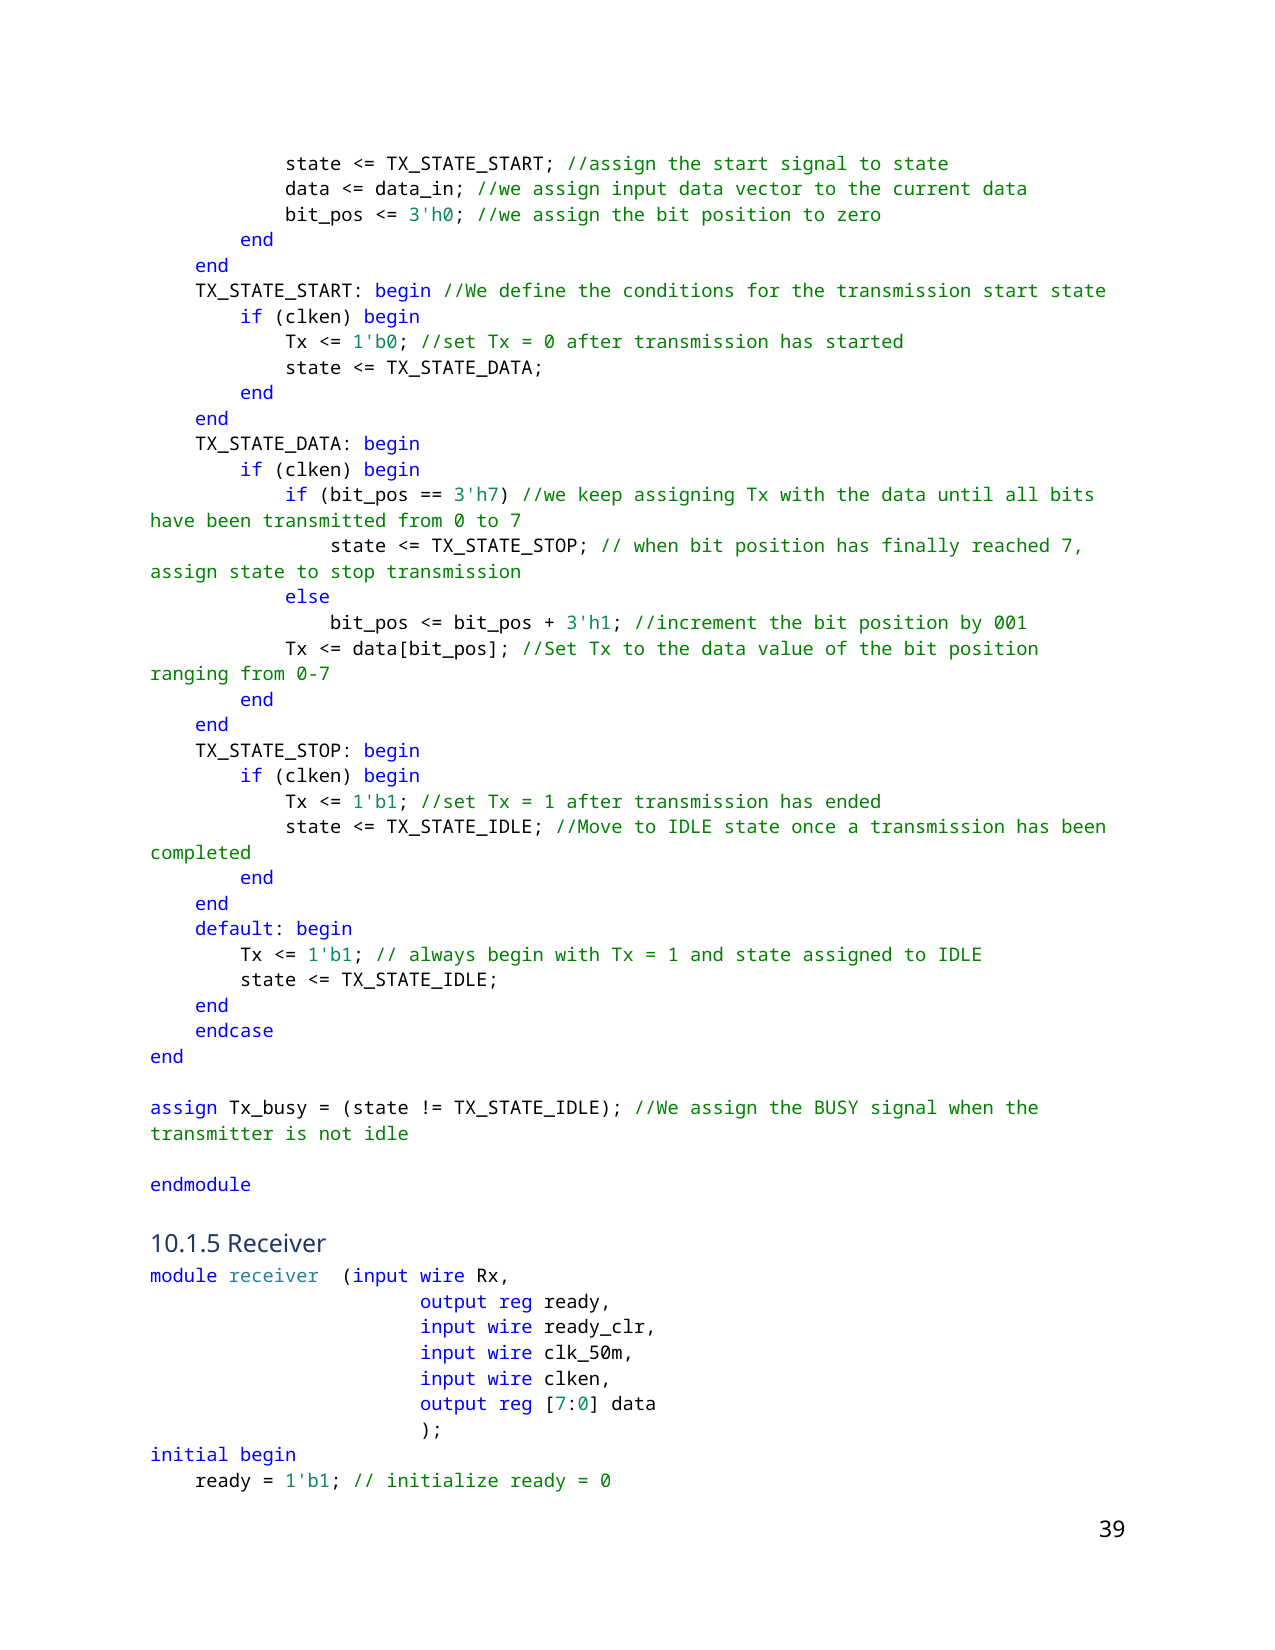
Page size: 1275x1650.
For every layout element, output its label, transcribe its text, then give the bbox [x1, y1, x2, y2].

text end [150, 405, 1125, 431]
text TX_STATE_STOP: begin [150, 737, 1125, 762]
text state <= TX_STATE_DATA; [150, 354, 1125, 380]
text state <= TX_STATE_IDLE; [150, 967, 1125, 992]
text Tx <= 1'b1; //set Tx = 1 after transmission has ended [150, 788, 1125, 813]
text input wire ready_clr, [150, 1314, 1125, 1339]
text default: begin [150, 916, 1125, 941]
text end [150, 711, 1125, 737]
text endcase [150, 1018, 1125, 1043]
text state <= TX_STATE_START; //assign the start signal to state [150, 150, 1125, 176]
text ready = 1'b1; // initialize ready = 0 [150, 1467, 1125, 1492]
text bit_pos <= bit_pos + 3'h1; //increment the bit position by 001 [150, 609, 1125, 635]
text ); [150, 1416, 1125, 1441]
text end [150, 890, 1125, 916]
text state <= TX_STATE_STOP; // when bit position has finally reached 7, assign state to stop transmission [150, 533, 1125, 584]
text else [150, 584, 1125, 609]
text endmodule [150, 1171, 1125, 1196]
text state <= TX_STATE_IDLE; //Move to IDLE state once a transmission has been completed [150, 813, 1125, 864]
text initial begin [150, 1441, 1125, 1467]
text Tx <= data[bit_pos]; //Set Tx to the data value of the bit position ranging from 0-7 [150, 635, 1125, 686]
text end [150, 992, 1125, 1018]
text TX_STATE_DATA: begin [150, 431, 1125, 456]
text TX_STATE_START: begin //We define the conditions for the transmission start state [150, 278, 1125, 303]
subtitle 10.1.5 Receiver [150, 1226, 1125, 1260]
text if (clken) begin [150, 762, 1125, 788]
text end [150, 864, 1125, 890]
text data <= data_in; //we assign input data vector to the current data [150, 176, 1125, 201]
text module receiver (input wire Rx, [150, 1263, 1125, 1288]
text end [150, 686, 1125, 711]
text if (clken) begin [150, 456, 1125, 482]
text assign Tx_busy = (state != TX_STATE_IDLE); //We assign the BUSY signal when the transmitter is not idle [150, 1094, 1125, 1145]
text input wire clk_50m, [150, 1339, 1125, 1365]
text end [150, 1043, 1125, 1069]
text output reg ready, [150, 1288, 1125, 1314]
text if (clken) begin [150, 303, 1125, 329]
text end [150, 380, 1125, 405]
text end [150, 252, 1125, 278]
text output reg [7:0] data [150, 1390, 1125, 1416]
text end [150, 227, 1125, 252]
text if (bit_pos == 3'h7) //we keep assigning Tx with the data until all bits have been transmitted from 0 to 7 [150, 482, 1125, 533]
text Tx <= 1'b1; // always begin with Tx = 1 and state assigned to IDLE [150, 941, 1125, 967]
text bit_pos <= 3'h0; //we assign the bit position to zero [150, 201, 1125, 227]
text Tx <= 1'b0; //set Tx = 0 after transmission has started [150, 329, 1125, 354]
text input wire clken, [150, 1365, 1125, 1390]
